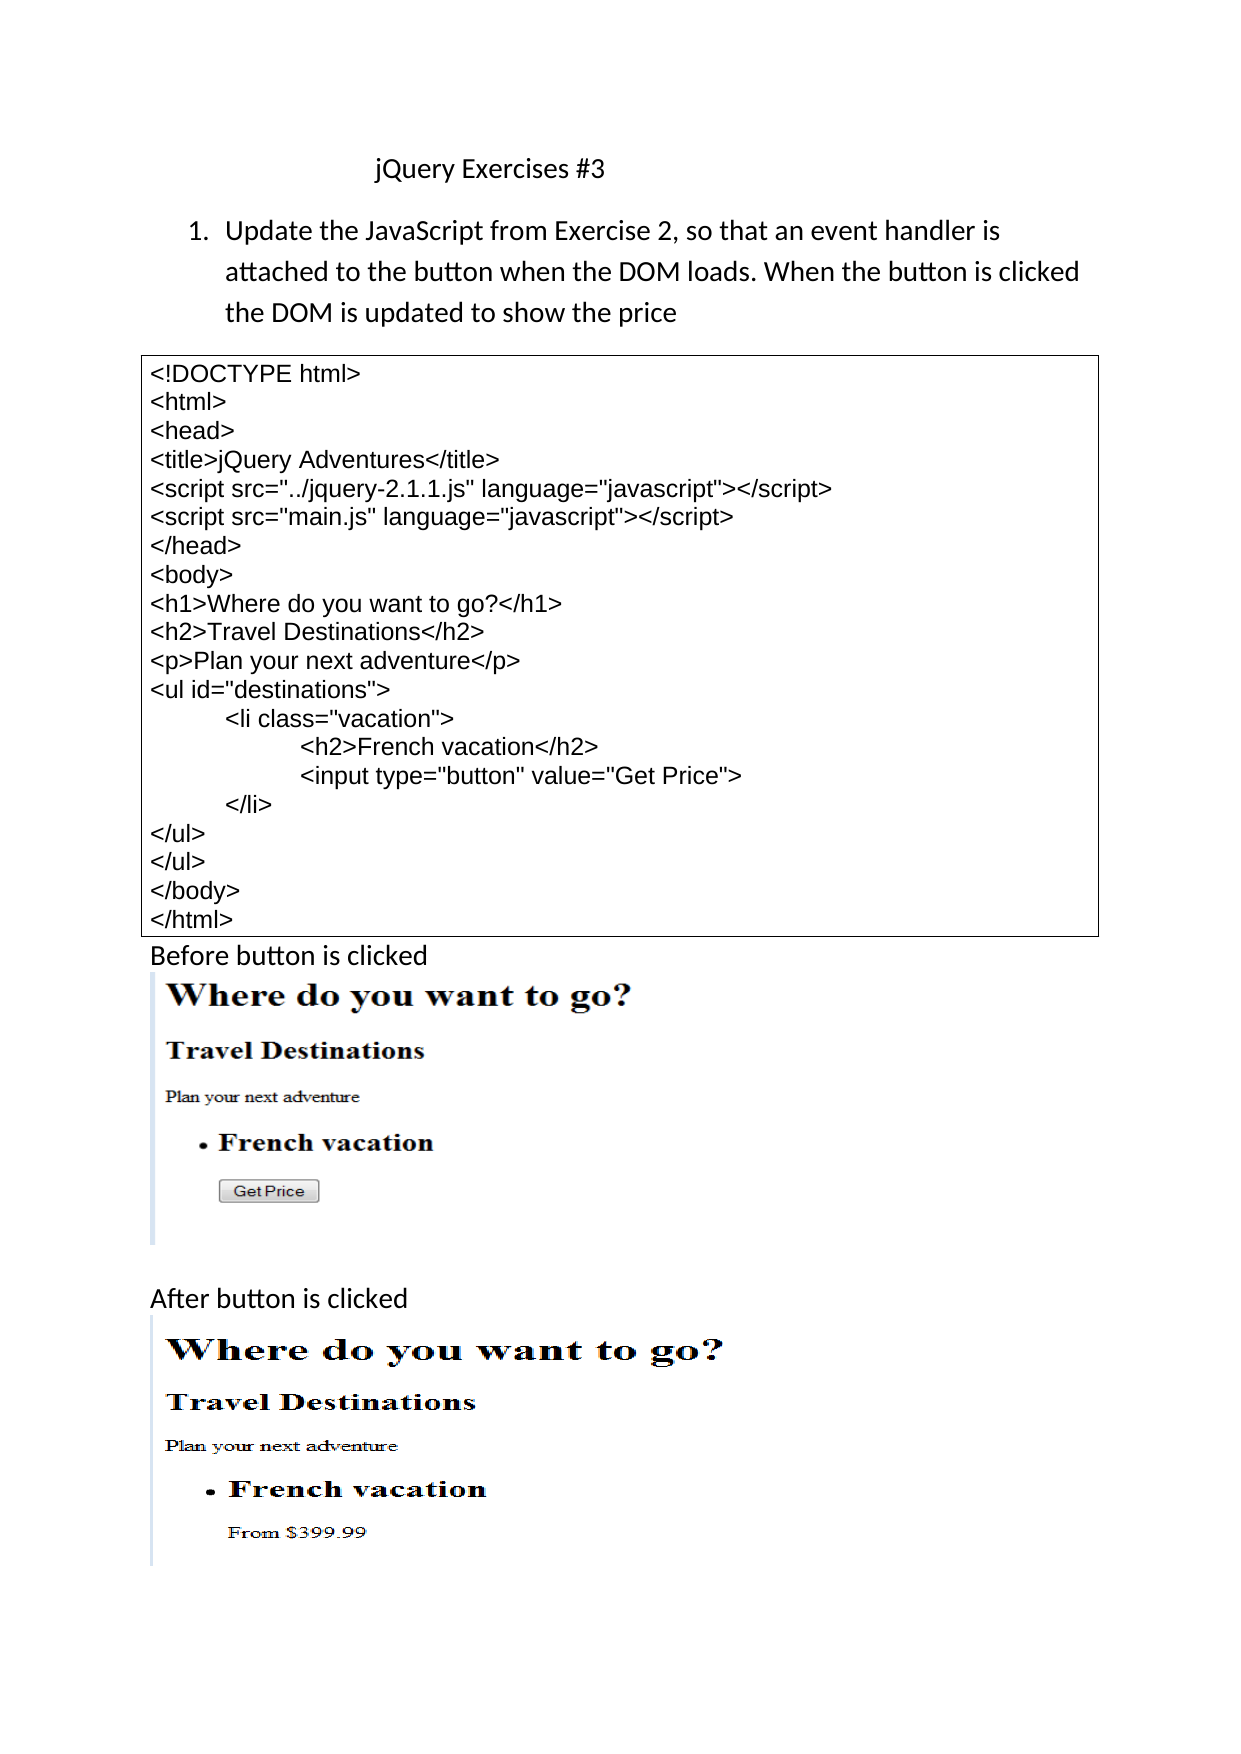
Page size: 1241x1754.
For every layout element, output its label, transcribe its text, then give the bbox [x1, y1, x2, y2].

picture [150, 1315, 783, 1566]
text </head> [150, 531, 1090, 560]
text <!DOCTYPE html> [142, 356, 1098, 387]
text jQuery Exercises #3 [150, 150, 1090, 186]
text </body> [150, 876, 1090, 902]
text <html> [150, 387, 1090, 416]
text <input type="button" value="Get Price"> [150, 761, 1090, 790]
text </ul> [150, 818, 1090, 847]
text <li class="vacation"> [150, 703, 1090, 732]
text </li> [150, 790, 1090, 818]
text <h2>French vacation</h2> [150, 732, 1090, 761]
text <head> [150, 416, 1090, 445]
text Before button is clicked [150, 937, 1090, 972]
text <body> [150, 560, 1090, 588]
text </html> [142, 902, 1098, 936]
text <h2>Travel Destinations</h2> [150, 617, 1090, 646]
text <script src="../jquery-2.1.1.js" language="javascript"></script> [150, 473, 1090, 502]
text <ul id="destinations"> [150, 675, 1090, 703]
text <p>Plan your next adventure</p> [150, 646, 1090, 675]
text <script src="main.js" language="javascript"></script> [150, 502, 1090, 531]
list Update the JavaScript from Exercise 2, so that an event handler is attached to the button when the DOM loads. When the button is clicked the DOM is updated to show the price [187, 212, 1090, 329]
text <h1>Where do you want to go?</h1> [150, 588, 1090, 617]
picture [150, 972, 716, 1245]
text </ul> [150, 847, 1090, 876]
text After button is clicked [150, 1280, 1090, 1315]
text <title>jQuery Adventures</title> [150, 445, 1090, 473]
